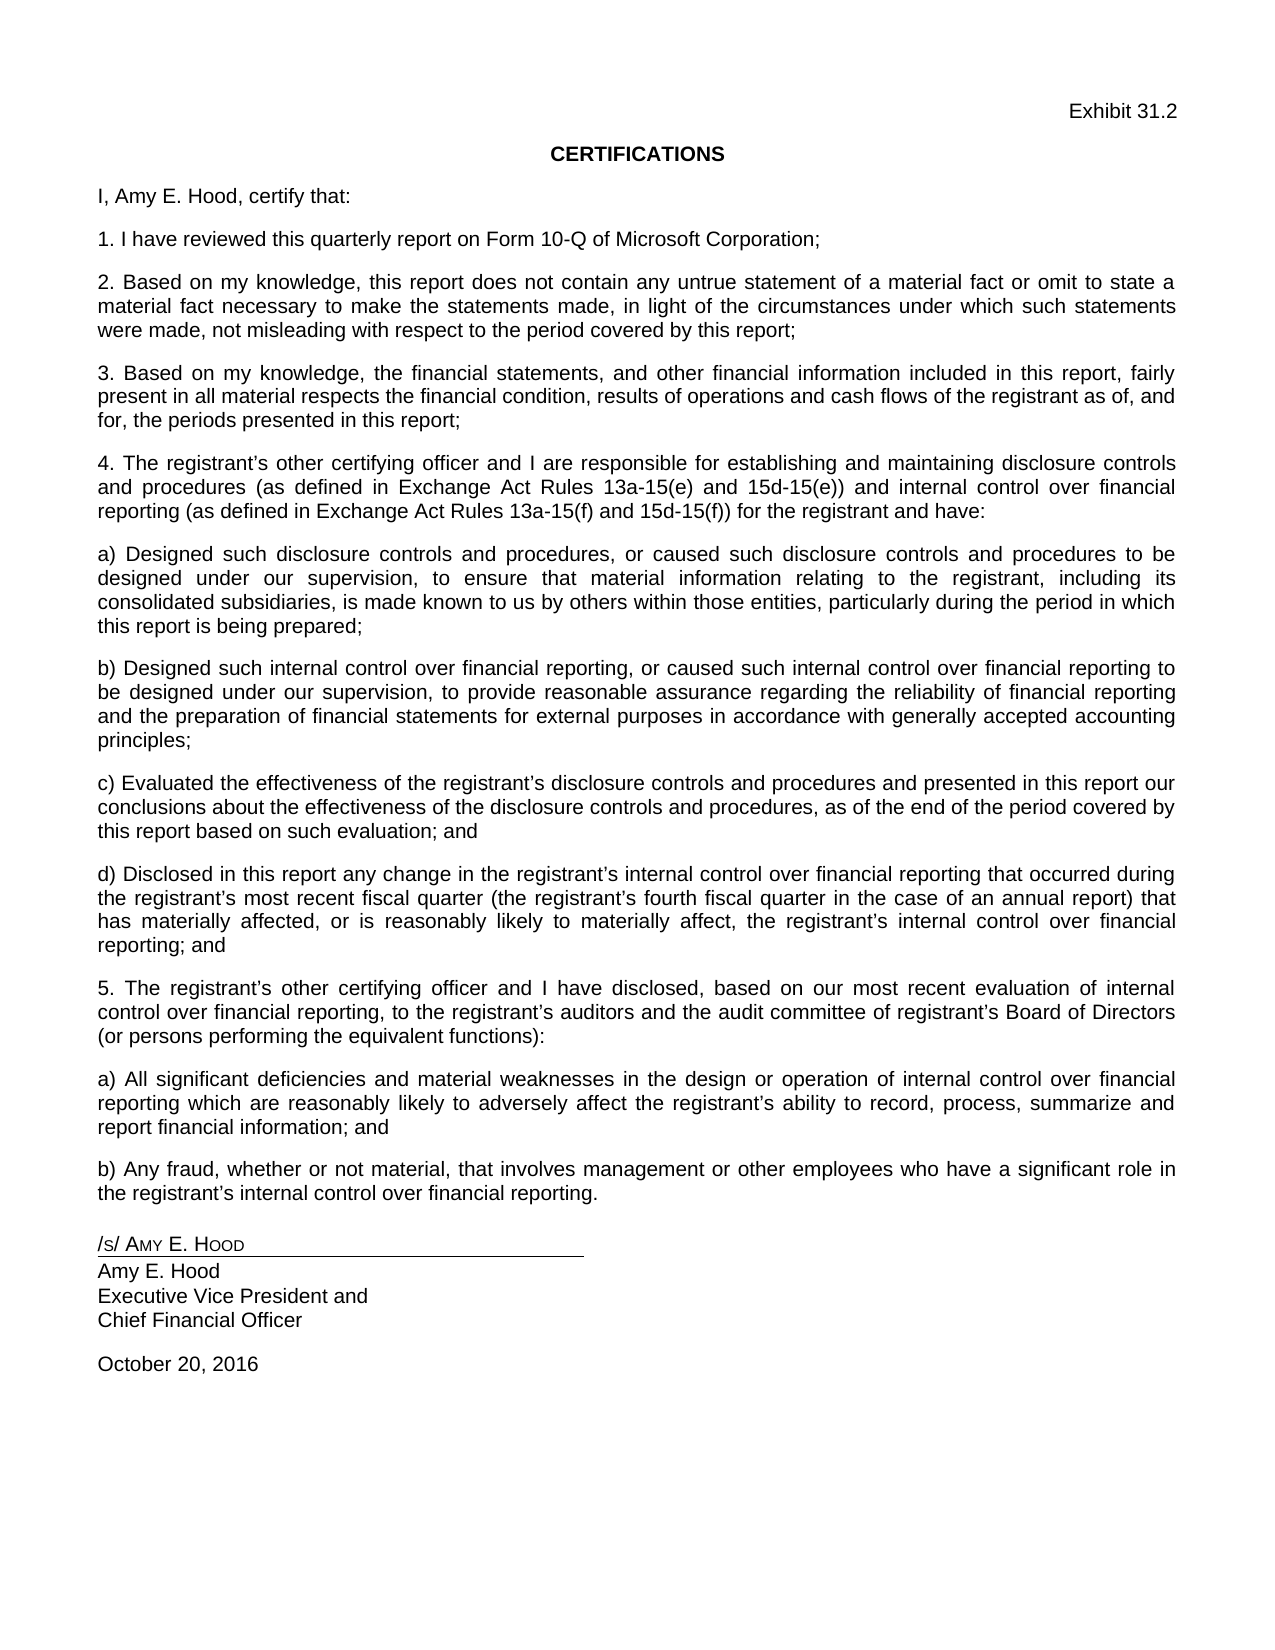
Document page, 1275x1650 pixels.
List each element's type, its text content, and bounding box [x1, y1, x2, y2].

text b) Designed such internal control over financial reporting, or caused such internal control over financial reporting to be designed under our supervision, to provide reasonable assurance regarding the reliability of financial reporting and the preparation of financial statements for external purposes in accordance with generally accepted accounting principles; [97, 656, 1177, 752]
text I, Amy E. Hood, certify that: [97, 184, 1177, 208]
text a) Designed such disclosure controls and procedures, or caused such disclosure controls and procedures to be designed under our supervision, to ensure that material information relating to the registrant, including its consolidated subsidiaries, is made known to us by others within those entities, particularly during the period in which this report is being prepared; [97, 542, 1177, 637]
text d) Disclosed in this report any change in the registrant’s internal control over financial reporting that occurred during the registrant’s most recent fiscal quarter (the registrant’s fourth fiscal quarter in the case of an annual report) that has materially affected, or is reasonably likely to materially affect, the registrant’s internal control over financial reporting; and [97, 861, 1177, 957]
text 5. The registrant’s other certifying officer and I have disclosed, based on our most recent evaluation of internal control over financial reporting, to the registrant’s auditors and the audit committee of registrant’s Board of Directors (or persons performing the equivalent functions): [97, 976, 1177, 1048]
text October 20, 2016 [97, 1352, 1177, 1376]
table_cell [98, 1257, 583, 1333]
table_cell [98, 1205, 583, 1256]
text CERTIFICATIONS [97, 142, 1177, 166]
text 2. Based on my knowledge, this report does not contain any untrue statement of a material fact or omit to state a material fact necessary to make the statements made, in light of the circumstances under which such statements were made, not misleading with respect to the period covered by this report; [97, 270, 1177, 342]
text 3. Based on my knowledge, the financial statements, and other financial information included in this report, fairly present in all material respects the financial condition, results of operations and cash flows of the registrant as of, and for, the periods presented in this report; [97, 360, 1177, 432]
text c) Evaluated the effectiveness of the registrant’s disclosure controls and procedures and presented in this report our conclusions about the effectiveness of the disclosure controls and procedures, as of the end of the period covered by this report based on such evaluation; and [97, 771, 1177, 843]
text 4. The registrant’s other certifying officer and I are responsible for establishing and maintaining disclosure controls and procedures (as defined in Exchange Act Rules 13a-15(e) and 15d-15(e)) and internal control over financial reporting (as defined in Exchange Act Rules 13a-15(f) and 15d-15(f)) for the registrant and have: [97, 451, 1177, 523]
text b) Any fraud, whether or not material, that involves management or other employees who have a significant role in the registrant’s internal control over financial reporting. [97, 1157, 1177, 1205]
text 1. I have reviewed this quarterly report on Form 10-Q of Microsoft Corporation; [97, 227, 1177, 251]
text Exhibit 31.2 [97, 99, 1177, 123]
text a) All significant deficiencies and material weaknesses in the design or operation of internal control over financial reporting which are reasonably likely to adversely affect the registrant’s ability to record, process, summarize and report financial information; and [97, 1067, 1177, 1138]
